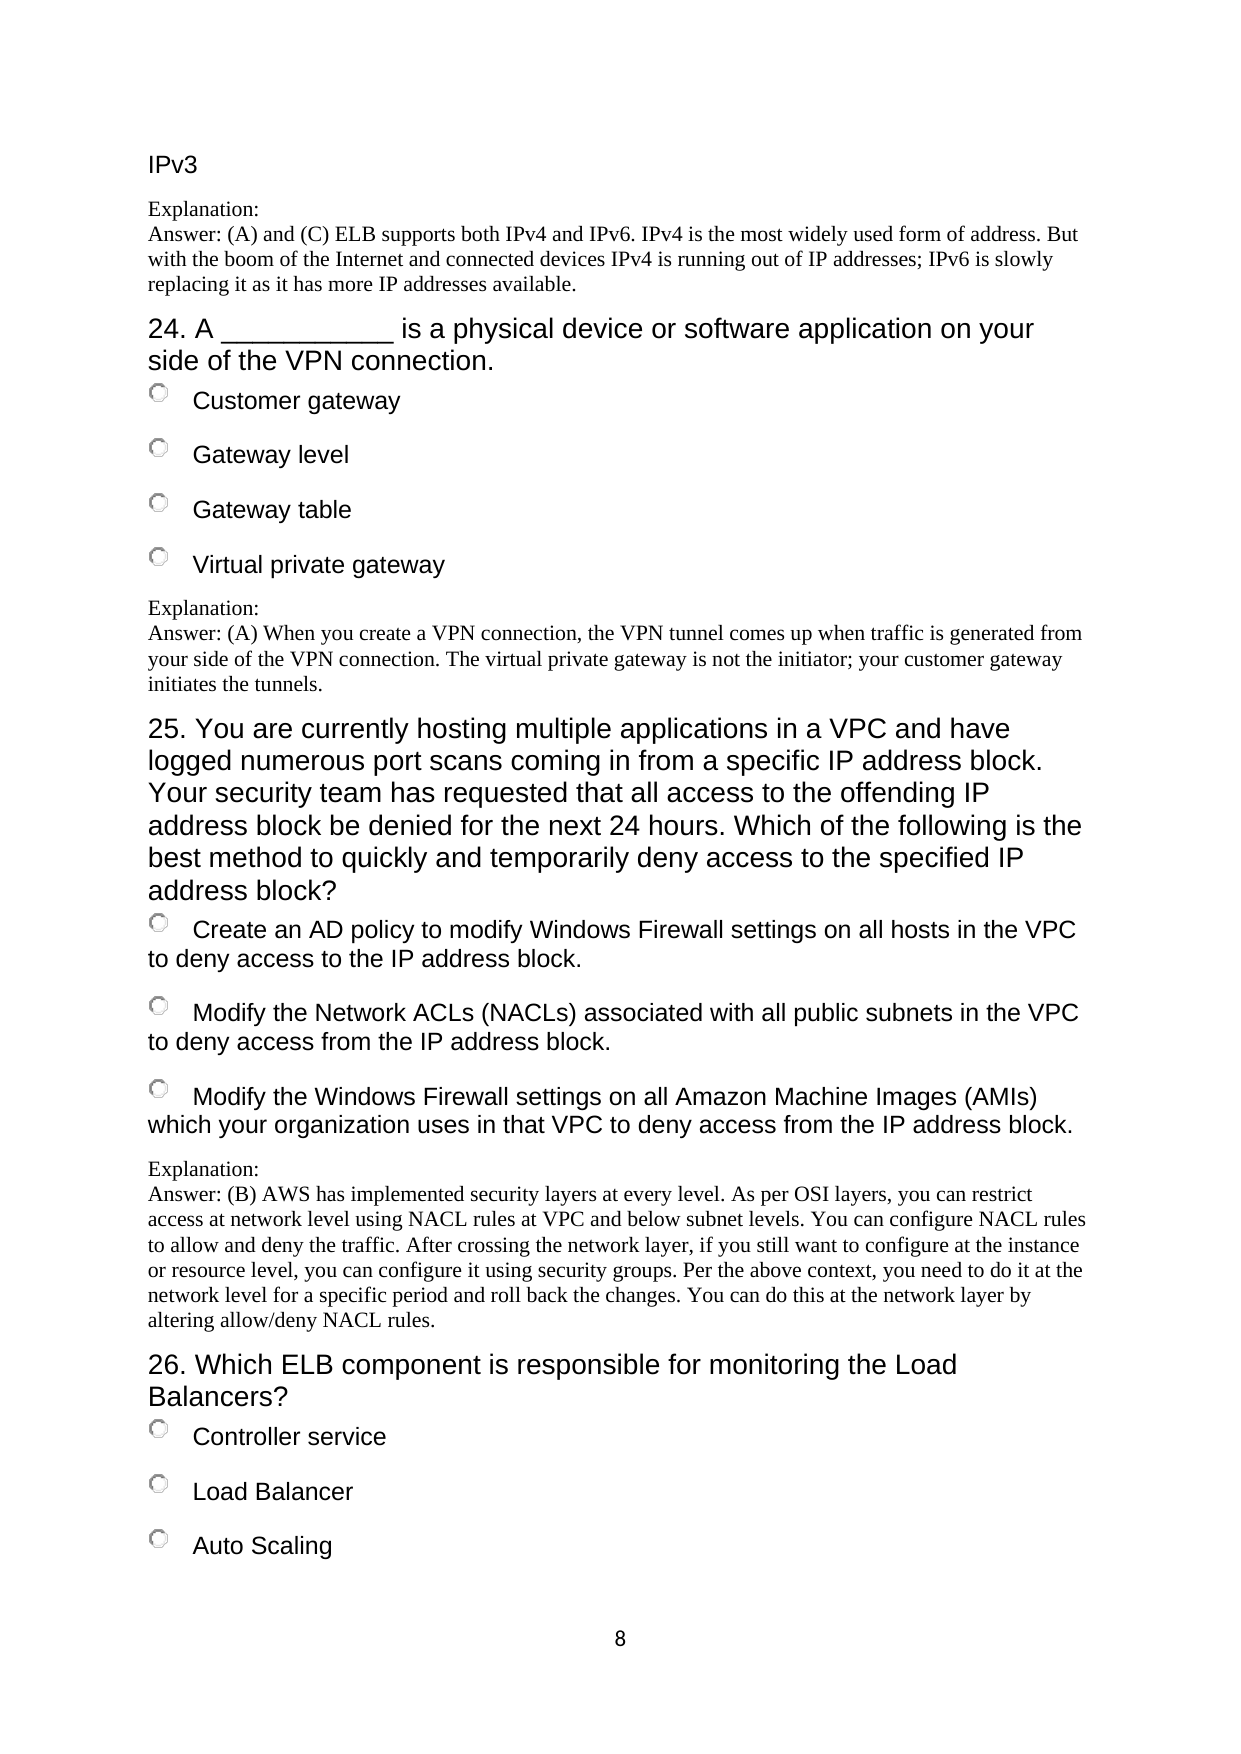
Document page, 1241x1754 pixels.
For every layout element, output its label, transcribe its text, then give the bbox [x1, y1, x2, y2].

text Explanation: [148, 1156, 1093, 1181]
text Explanation: [148, 196, 1093, 221]
text Gateway table [148, 486, 1093, 524]
text Explanation: [148, 595, 1093, 620]
text Answer: (A) When you create a VPN connection, the VPN tunnel comes up when traffic is generated from your side of the VPN connection. The virtual private gateway is not the initiator; your customer gateway initiates the tunnels. [148, 620, 1093, 696]
text Answer: (B) AWS has implemented security layers at every level. As per OSI layers, you can restrict access at network level using NACL rules at VPC and below subnet levels. You can configure NACL rules to allow and deny the traffic. After crossing the network layer, if you still want to configure at the instance or resource level, you can configure it using security groups. Per the above context, you need to do it at the network level for a specific period and roll back the changes. You can do this at the network layer by altering allow/deny NACL rules. [148, 1181, 1093, 1332]
text 25. You are currently hosting multiple applications in a VPC and have logged numerous port scans coming in from a specific IP address block. Your security team has requested that all access to the offending IP address block be denied for the next 24 hours. Which of the following is the best method to quickly and temporarily deny access to the specified IP address block? [148, 712, 1093, 906]
text Load Balancer [148, 1467, 1093, 1505]
text Modify the Windows Firewall settings on all Amazon Machine Images (AMIs) which your organization uses in that VPC to deny access from the IP address block. [148, 1073, 1093, 1139]
text IPv3 [148, 148, 1093, 179]
text Modify the Network ACLs (NACLs) associated with all public subnets in the VPC to deny access from the IP address block. [148, 989, 1093, 1056]
text Customer gateway [148, 377, 1093, 415]
text Create an AD policy to modify Windows Firewall settings on all hosts in the VPC to deny access to the IP address block. [148, 906, 1093, 973]
text 26. Which ELB component is responsible for monitoring the Load Balancers? [148, 1348, 1093, 1413]
text Virtual private gateway [148, 541, 1093, 578]
text 24. A ___________ is a physical device or software application on your side of the VPN connection. [148, 312, 1093, 377]
text Answer: (A) and (C) ELB supports both IPv4 and IPv6. IPv4 is the most widely used form of address. But with the boom of the Internet and connected devices IPv4 is running out of IP addresses; IPv6 is slowly replacing it as it has more IP addresses available. [148, 221, 1093, 296]
text Gateway level [148, 431, 1093, 469]
text Controller service [148, 1413, 1093, 1451]
text Auto Scaling [148, 1522, 1093, 1560]
